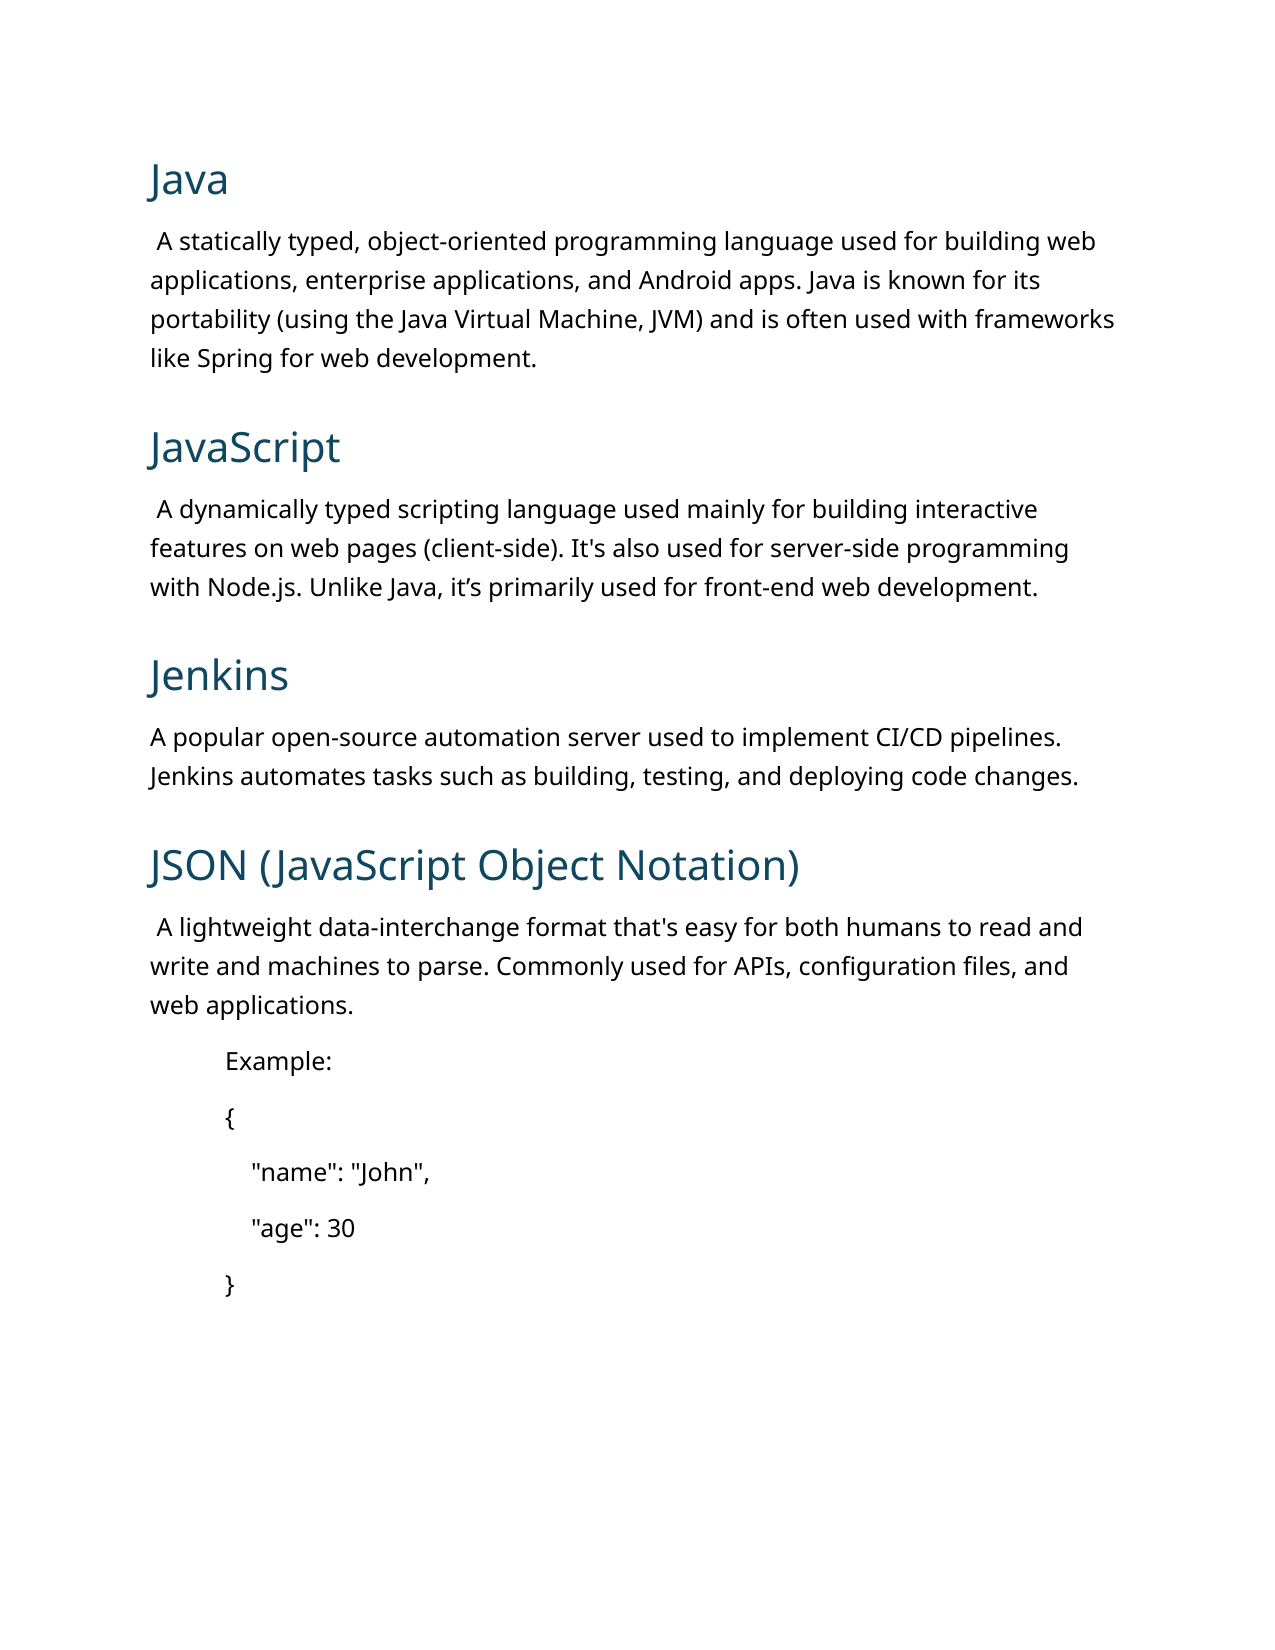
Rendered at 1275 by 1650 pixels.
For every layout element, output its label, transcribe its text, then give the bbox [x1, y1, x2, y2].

text "age": 30 [225, 1211, 1125, 1245]
text Example: [225, 1043, 1125, 1077]
subtitle Java [150, 150, 1125, 207]
text { [225, 1099, 1125, 1133]
subtitle Jenkins [150, 646, 1125, 703]
text A lightweight data-interchange format that's easy for both humans to read and write and machines to parse. Commonly used for APIs, configuration files, and web applications. [150, 909, 1125, 1022]
text "name": "John", [225, 1155, 1125, 1189]
text A statically typed, object-oriented programming language used for building web applications, enterprise applications, and Android apps. Java is known for its portability (using the Java Virtual Machine, JVM) and is often used with frameworks like Spring for web development. [150, 223, 1125, 375]
text } [225, 1267, 1125, 1301]
text A popular open-source automation server used to implement CI/CD pipelines. Jenkins automates tasks such as building, testing, and deploying code changes. [150, 720, 1125, 793]
subtitle JSON (JavaScript Object Notation) [150, 836, 1125, 892]
text A dynamically typed scripting language used mainly for building interactive features on web pages (client-side). It's also used for server-side programming with Node.js. Unlike Java, it’s primarily used for front-end web development. [150, 491, 1125, 604]
subtitle JavaScript [150, 418, 1125, 474]
